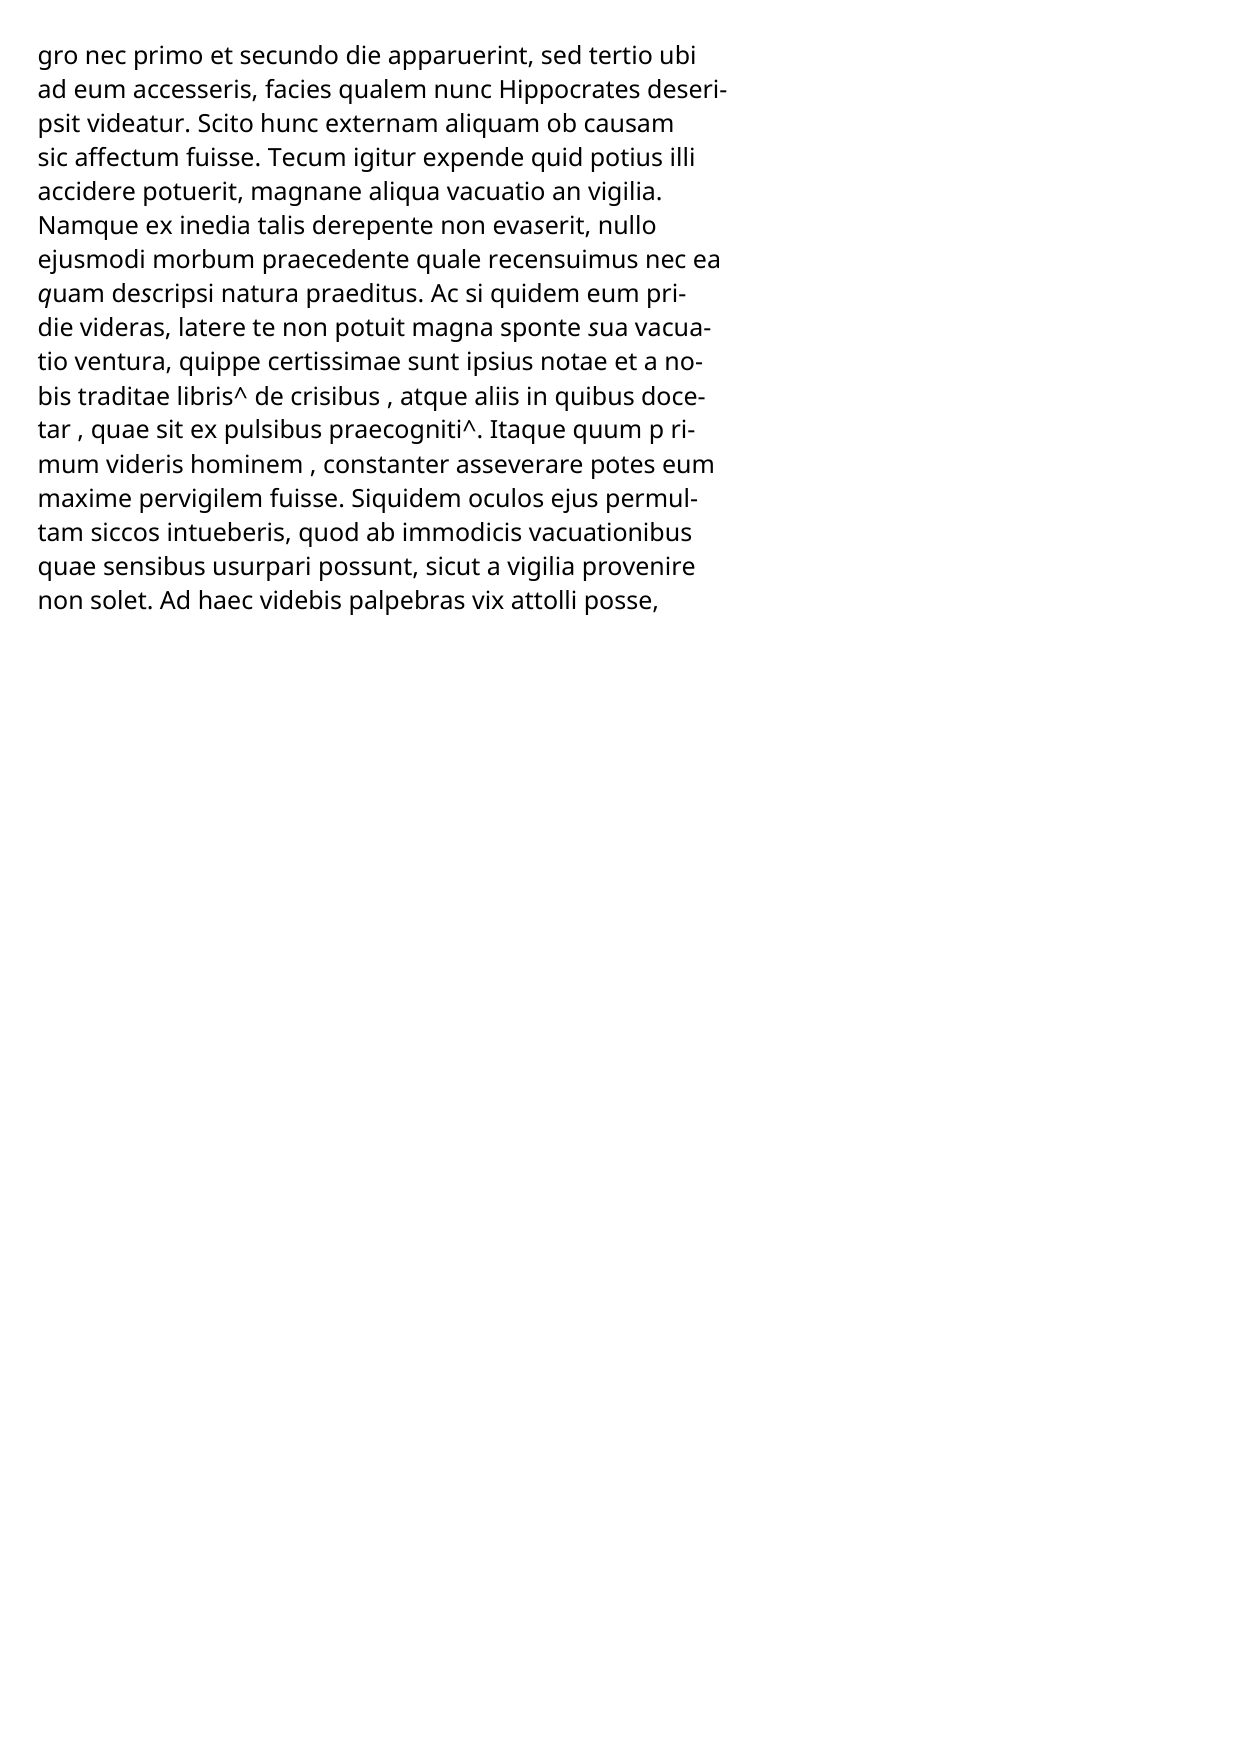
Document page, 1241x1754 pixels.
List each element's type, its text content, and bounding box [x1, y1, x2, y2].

text gro nec primo et secundo die apparuerint, sed tertio ubi ad eum accesseris, facies qualem nunc Hippocrates deseri- psit videatur. Scito hunc externam aliquam ob causam sic affectum fuisse. Tecum igitur expende quid potius illi accidere potuerit, magnane aliqua vacuatio an vigilia. Namque ex inedia talis derepente non evaserit, nullo ejusmodi morbum praecedente quale recensuimus nec ea quam descripsi natura praeditus. Ac si quidem eum pri- die videras, latere te non potuit magna sponte sua vacua- tio ventura, quippe certissimae sunt ipsius notae et a no- bis traditae libris^ de crisibus , atque aliis in quibus doce- tar , quae sit ex pulsibus praecogniti^. Itaque quum p ri- mum videris hominem , constanter asseverare potes eum maxime pervigilem fuisse. Siquidem oculos ejus permul- tam siccos intueberis, quod ab immodicis vacuationibus quae sensibus usurpari possunt, sicut a vigilia provenire non solet. Ad haec videbis palpebras vix attolli posse, [37, 37, 1203, 617]
